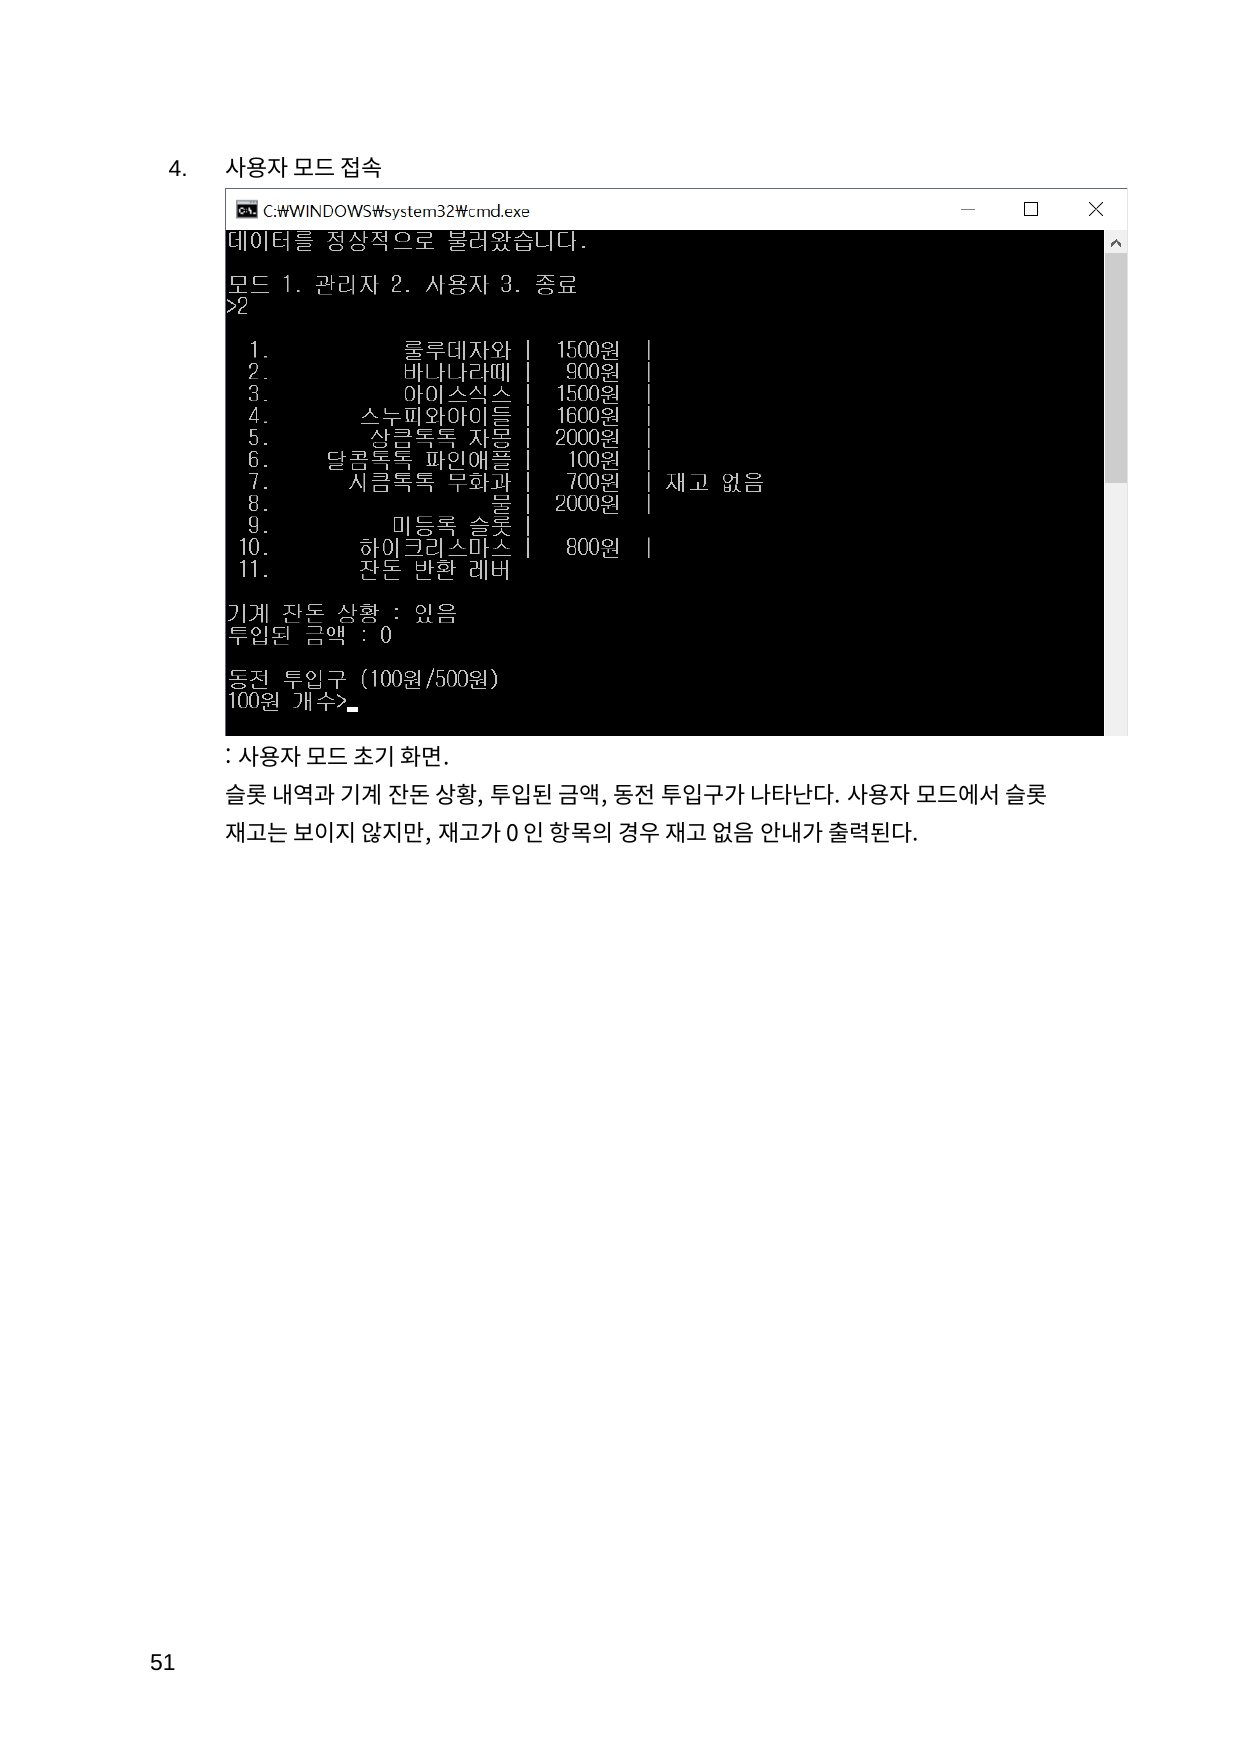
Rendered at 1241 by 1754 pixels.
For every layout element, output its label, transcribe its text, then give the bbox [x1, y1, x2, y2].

picture [225, 188, 1128, 736]
subtitle 사용자 모드 접속 [187, 150, 1090, 183]
text : 사용자 모드 초기 화면. 슬롯 내역과 기계 잔돈 상황, 투입된 금액, 동전 투입구가 나타난다. 사용자 모드에서 슬롯 재고는 보이지 않지만, 재고가 0인 항목의 경우 재고 없음 안내가 출력된다. [225, 739, 1090, 848]
